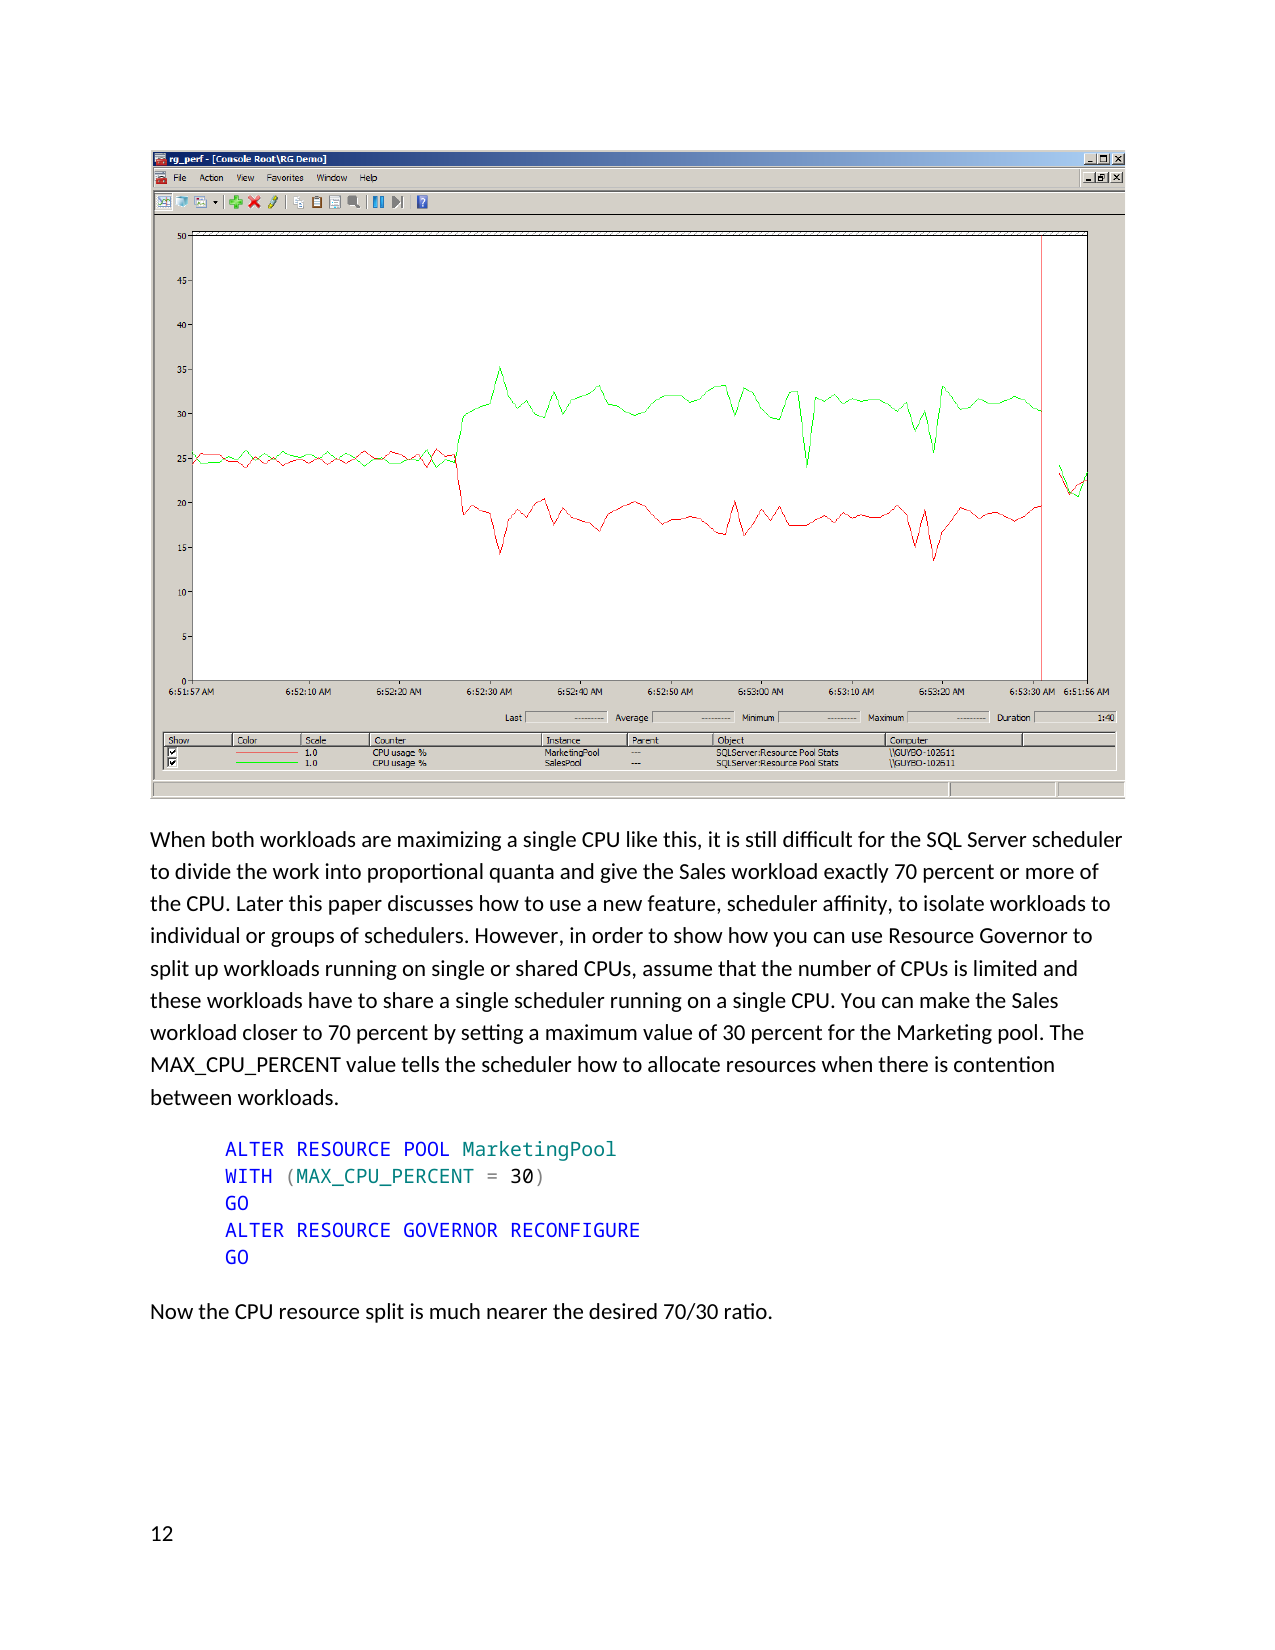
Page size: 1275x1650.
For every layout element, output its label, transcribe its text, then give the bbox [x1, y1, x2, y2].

picture [150, 150, 1125, 799]
text WITH (MAX_CPU_PERCENT = 30) [225, 1163, 1125, 1189]
text Now the CPU resource split is much nearer the desired 70/30 ratio. [150, 1297, 1125, 1326]
text ALTER RESOURCE POOL MarketingPool [225, 1136, 1125, 1163]
text When both workloads are maximizing a single CPU like this, it is still difficult for the SQL Server scheduler to divide the work into proportional quanta and give the Sales workload exactly 70 percent or more of the CPU. Later this paper discusses how to use a new feature, scheduler affinity, to isolate workloads to individual or groups of schedulers. However, in order to show how you can use Resource Governor to split up workloads running on single or shared CPUs, assume that the number of CPUs is limited and these workloads have to share a single scheduler running on a single CPU. You can make the Sales workload closer to 70 percent by setting a maximum value of 30 percent for the Marketing pool. The MAX_CPU_PERCENT value tells the scheduler how to allocate resources when there is contention between workloads. [150, 825, 1125, 1111]
text GO [225, 1189, 1125, 1217]
text ALTER RESOURCE GOVERNOR RECONFIGURE [225, 1217, 1125, 1243]
text GO [225, 1243, 1125, 1271]
